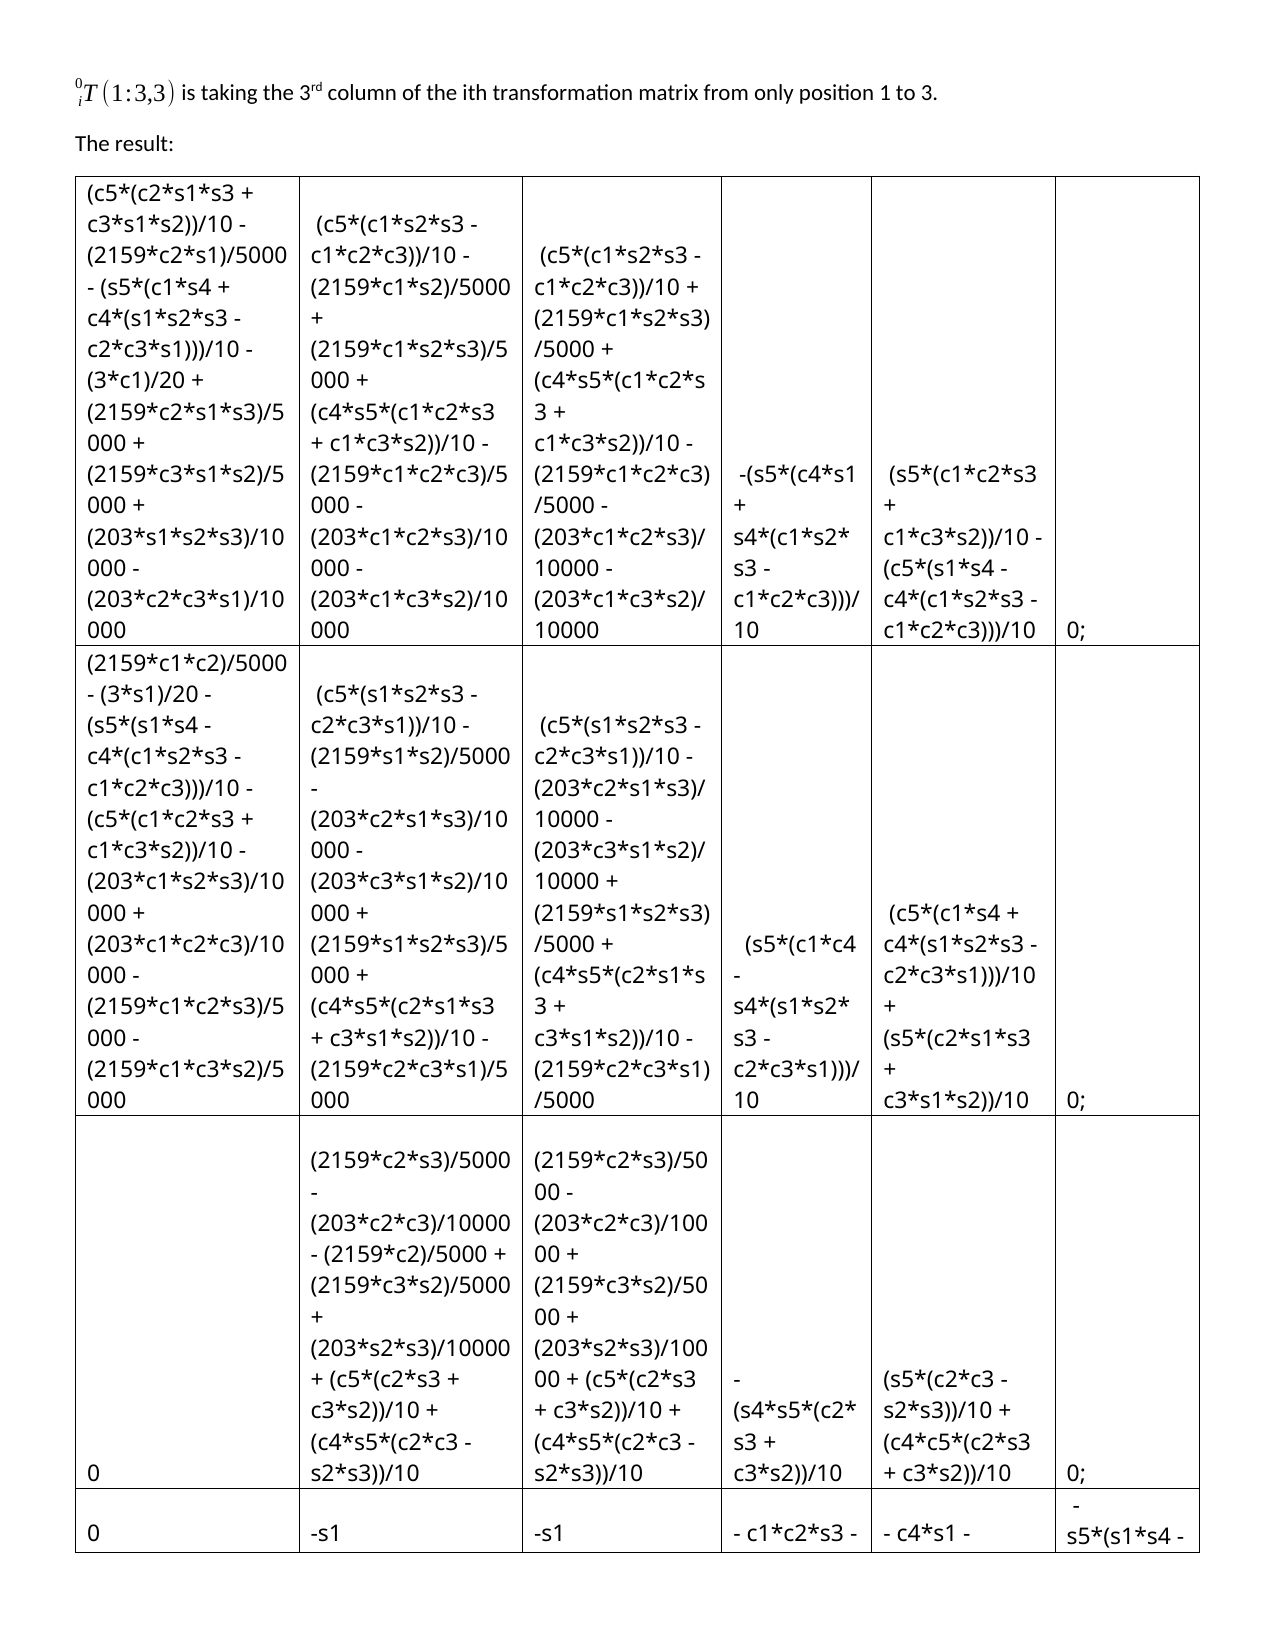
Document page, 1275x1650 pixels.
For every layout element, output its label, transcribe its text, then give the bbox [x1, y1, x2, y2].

text The result: [75, 129, 1200, 157]
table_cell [872, 1489, 1055, 1552]
table_cell (c5*(s1*s2*s3 - c2*c3*s1))/10 - (203*c2*s1*s3)/10000 - (203*c3*s1*s2)/10000 + (2159*s1*s2*s3)/5000 + (c4*s5*(c2*s1*s3 + c3*s1*s2))/10 - (2159*c2*c3*s1)/5000 [523, 646, 721, 1115]
table_cell (c5*(s1*s2*s3 - c2*c3*s1))/10 - (2159*s1*s2)/5000 - (203*c2*s1*s3)/10000 - (203*c3*s1*s2)/10000 + (2159*s1*s2*s3)/5000 + (c4*s5*(c2*s1*s3 + c3*s1*s2))/10 - (2159*c2*c3*s1)/5000 [300, 646, 522, 1115]
table_cell -s1 [523, 1489, 721, 1552]
table_header 0; [1056, 177, 1199, 645]
text is taking the 3rd column of the ith transformation matrix from only position 1 to 3. [75, 75, 1200, 110]
table_cell (c5*(c1*s4 + c4*(s1*s2*s3 - c2*c3*s1)))/10 + (s5*(c2*s1*s3 + c3*s1*s2))/10 [872, 646, 1055, 1115]
table_cell (s5*(c1*c4 - s4*(s1*s2*s3 - c2*c3*s1)))/10 [722, 646, 871, 1115]
table_cell 0 [76, 1116, 299, 1488]
table_header -(s5*(c4*s1 + s4*(c1*s2*s3 - c1*c2*c3)))/10 [722, 177, 871, 645]
table_header (s5*(c1*c2*s3 + c1*c3*s2))/10 - (c5*(s1*s4 - c4*(c1*s2*s3 - c1*c2*c3)))/10 [872, 177, 1055, 645]
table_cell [722, 1489, 871, 1552]
table_cell 0; [1056, 1116, 1199, 1488]
table_header (c5*(c1*s2*s3 - c1*c2*c3))/10 - (2159*c1*s2)/5000 + (2159*c1*s2*s3)/5000 + (c4*s5*(c1*c2*s3 + c1*c3*s2))/10 - (2159*c1*c2*c3)/5000 - (203*c1*c2*s3)/10000 - (203*c1*c3*s2)/10000 [300, 177, 522, 645]
table_cell (2159*c2*s3)/5000 - (203*c2*c3)/10000 + (2159*c3*s2)/5000 + (203*s2*s3)/10000 + (c5*(c2*s3 + c3*s2))/10 + (c4*s5*(c2*c3 - s2*s3))/10 [523, 1116, 721, 1488]
table_cell 0; [1056, 646, 1199, 1115]
table_header (c5*(c1*s2*s3 - c1*c2*c3))/10 + (2159*c1*s2*s3)/5000 + (c4*s5*(c1*c2*s3 + c1*c3*s2))/10 - (2159*c1*c2*c3)/5000 - (203*c1*c2*s3)/10000 - (203*c1*c3*s2)/10000 [523, 177, 721, 645]
table_cell -s1 [300, 1489, 522, 1552]
table_cell (2159*c2*s3)/5000 - (203*c2*c3)/10000 - (2159*c2)/5000 + (2159*c3*s2)/5000 + (203*s2*s3)/10000 + (c5*(c2*s3 + c3*s2))/10 + (c4*s5*(c2*c3 - s2*s3))/10 [300, 1116, 522, 1488]
table_header (c5*(c2*s1*s3 + c3*s1*s2))/10 - (2159*c2*s1)/5000 - (s5*(c1*s4 + c4*(s1*s2*s3 - c2*c3*s1)))/10 - (3*c1)/20 + (2159*c2*s1*s3)/5000 + (2159*c3*s1*s2)/5000 + (203*s1*s2*s3)/10000 - (203*c2*c3*s1)/10000 [76, 177, 299, 645]
table_cell (2159*c1*c2)/5000 - (3*s1)/20 - (s5*(s1*s4 - c4*(c1*s2*s3 - c1*c2*c3)))/10 - (c5*(c1*c2*s3 + c1*c3*s2))/10 - (203*c1*s2*s3)/10000 + (203*c1*c2*c3)/10000 - (2159*c1*c2*s3)/5000 - (2159*c1*c3*s2)/5000 [76, 646, 299, 1115]
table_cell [1056, 1489, 1199, 1552]
table_cell 0 [76, 1489, 299, 1552]
table_cell (s5*(c2*c3 - s2*s3))/10 + (c4*c5*(c2*s3 + c3*s2))/10 [872, 1116, 1055, 1488]
table_cell -(s4*s5*(c2*s3 + c3*s2))/10 [722, 1116, 871, 1488]
